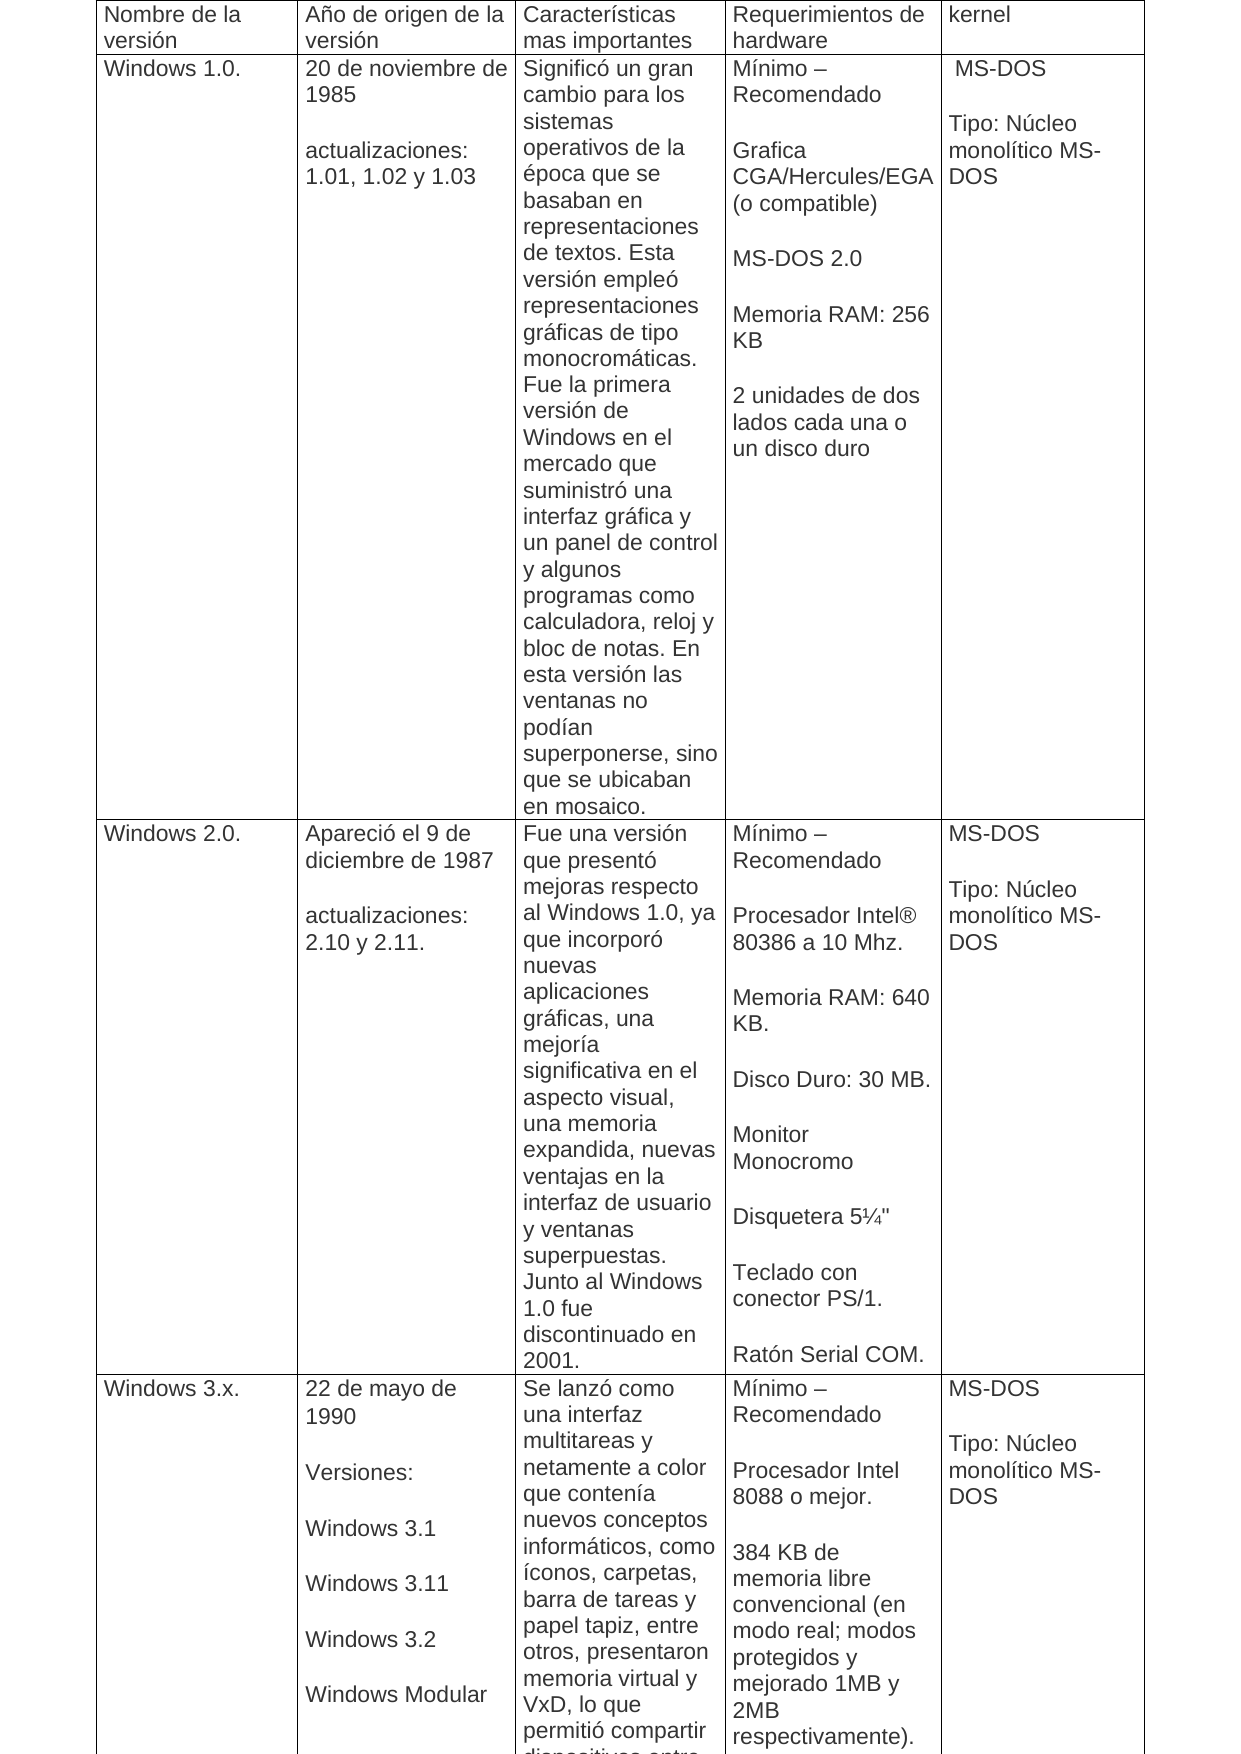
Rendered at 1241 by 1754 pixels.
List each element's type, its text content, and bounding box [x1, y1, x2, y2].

table_cell Mínimo – Recomendado Grafica CGA/Hercules/EGA (o compatible) MS-DOS 2.0 Memoria RAM: 256 KB 2 unidades de dos lados cada una o un disco duro [726, 55, 941, 819]
table_header Características mas importantes [516, 1, 725, 54]
table_cell MS-DOS Tipo: Núcleo monolítico MS-DOS [942, 55, 1144, 819]
table_cell Mínimo – Recomendado Procesador Intel 8088 o mejor. 384 KB de memoria libre convencional (en modo real; modos protegidos y mejorado 1MB y 2MB respectivamente). Disco duro con 10 MB de espacio libre recomendado. Gráficos con soporte CGA / EGA / VGA / Hercules / 8514/A y un monitor compatible MS-DOS versión 3.1 o superior. [726, 1375, 941, 1754]
table_cell Windows 3.x. [97, 1375, 297, 1754]
table_cell Mínimo – Recomendado Procesador Intel® 80386 a 10 Mhz. Memoria RAM: 640 KB. Disco Duro: 30 MB. Monitor Monocromo Disquetera 5¼" Teclado con conector PS/1. Ratón Serial COM. [726, 820, 941, 1374]
table_cell Windows 2.0. [97, 820, 297, 1374]
table_cell Apareció el 9 de diciembre de 1987 actualizaciones: 2.10 y 2.11. [298, 820, 515, 1374]
table_cell 22 de mayo de 1990 Versiones: Windows 3.1 Windows 3.11 Windows 3.2 Windows Modular [298, 1375, 515, 1754]
table_header Año de origen de la versión [298, 1, 515, 54]
table_cell MS-DOS Tipo: Núcleo monolítico MS-DOS [942, 820, 1144, 1374]
table_cell Fue una versión que presentó mejoras respecto al Windows 1.0, ya que incorporó nuevas aplicaciones gráficas, una mejoría significativa en el aspecto visual, una memoria expandida, nuevas ventajas en la interfaz de usuario y ventanas superpuestas. Junto al Windows 1.0 fue discontinuado en 2001. [516, 820, 725, 1374]
table_cell Se lanzó como una interfaz multitareas y netamente a color que contenía nuevos conceptos informáticos, como íconos, carpetas, barra de tareas y papel tapiz, entre otros, presentaron memoria virtual y VxD, lo que permitió compartir dispositivos entre Windows y MS-DOS. Estas versiones eran más rápidas y permitieron que el consumo de memoria disminuya. Fue una versión de Windows muy exitosa que fue discontinuada en 2001. [516, 1375, 725, 1754]
table_header kernel [942, 1, 1144, 54]
table_cell 20 de noviembre de 1985 actualizaciones: 1.01, 1.02 y 1.03 [298, 55, 515, 819]
table_header Nombre de la versión [97, 1, 297, 54]
table_cell Significó un gran cambio para los sistemas operativos de la época que se basaban en representaciones de textos. Esta versión empleó representaciones gráficas de tipo monocromáticas. Fue la primera versión de Windows en el mercado que suministró una interfaz gráfica y un panel de control y algunos programas como calculadora, reloj y bloc de notas. En esta versión las ventanas no podían superponerse, sino que se ubicaban en mosaico. [516, 55, 725, 819]
table_cell Windows 1.0. [97, 55, 297, 819]
table_header Requerimientos de hardware [726, 1, 941, 54]
table_cell MS-DOS Tipo: Núcleo monolítico MS-DOS [942, 1375, 1144, 1754]
